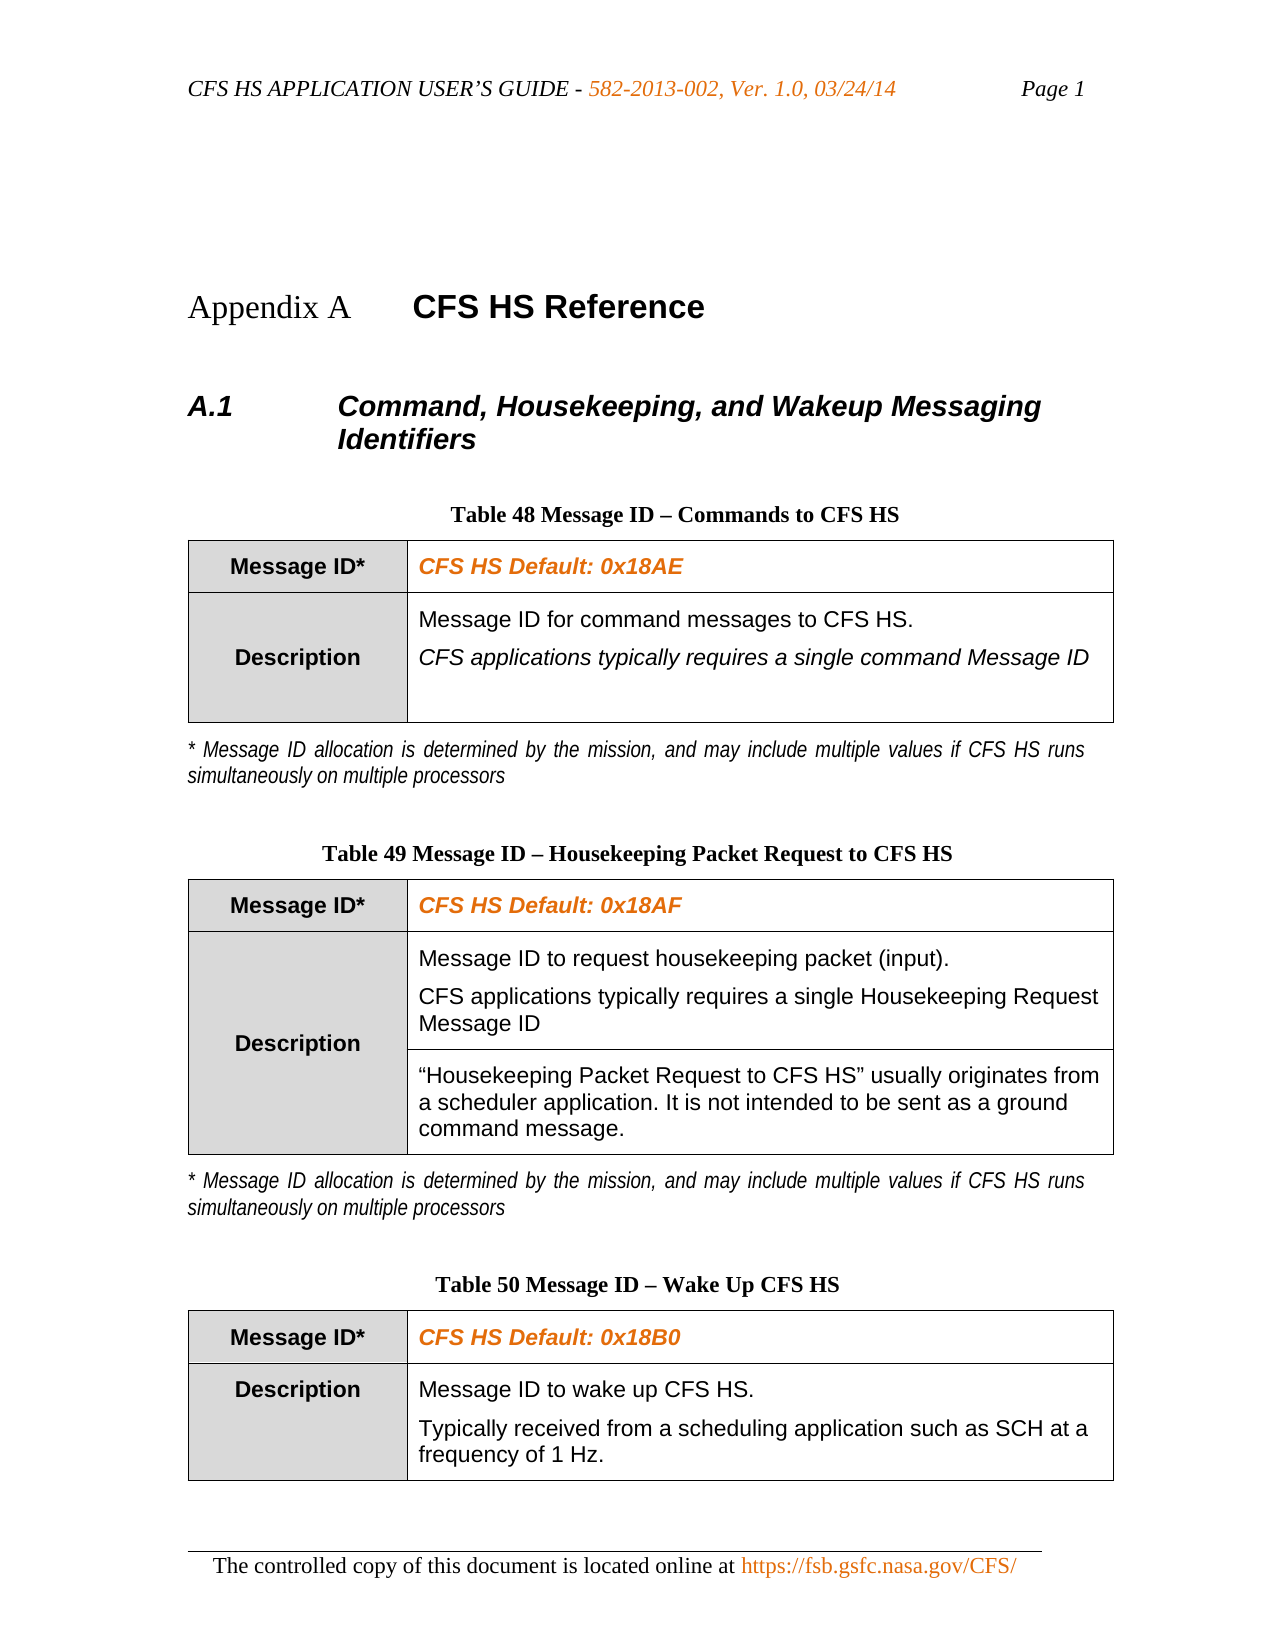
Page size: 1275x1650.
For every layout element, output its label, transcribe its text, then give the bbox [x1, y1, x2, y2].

table_header CFS HS Default: 0x18AF [408, 880, 1113, 931]
text * Message ID allocation is determined by the mission, and may include multiple values if CFS HS runs simultaneously on multiple processors [187, 736, 1087, 788]
table_header CFS HS Default: 0x18B0 [408, 1311, 1113, 1362]
text * Message ID allocation is determined by the mission, and may include multiple values if CFS HS runs simultaneously on multiple processors [187, 1167, 1087, 1220]
table_header Message ID* [189, 1311, 407, 1362]
table_header CFS HS Default: 0x18AE [408, 541, 1113, 592]
table_cell Description [189, 932, 407, 1154]
table_cell Message ID for command messages to CFS HS. CFS applications typically requires a single command Message ID [408, 593, 1113, 722]
table_cell Description [189, 593, 407, 722]
subtitle Command, Housekeeping, and Wakeup Messaging Identifiers [187, 388, 1087, 456]
table_header Message ID* [189, 541, 407, 592]
table_cell Message ID to request housekeeping packet (input). CFS applications typically requires a single Housekeeping Request Message ID [408, 932, 1113, 1048]
table_cell “Housekeeping Packet Request to CFS HS” usually originates from a scheduler application. It is not intended to be sent as a ground command message. [408, 1050, 1113, 1154]
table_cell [408, 1364, 1113, 1480]
table_header Message ID* [189, 880, 407, 931]
table_cell Description [189, 1364, 407, 1480]
subtitle CFS HS Reference [187, 287, 1087, 326]
